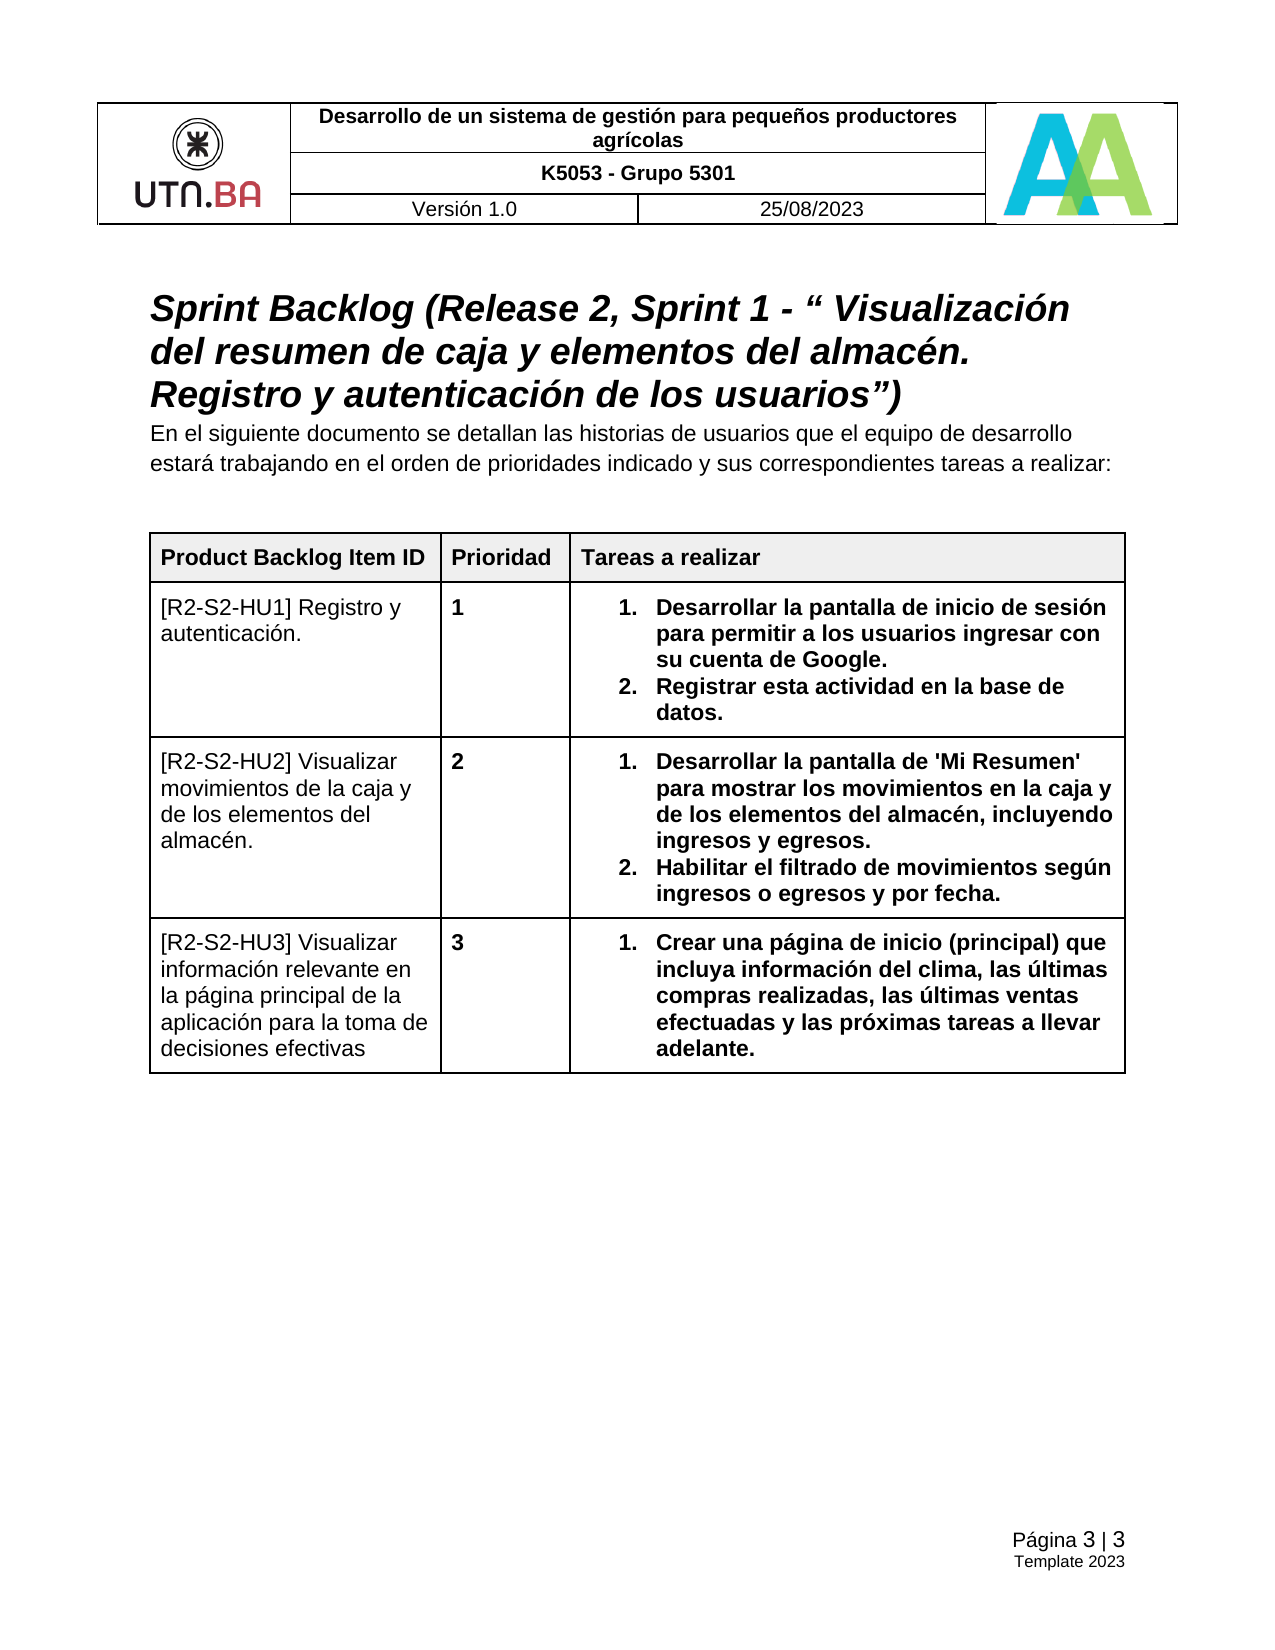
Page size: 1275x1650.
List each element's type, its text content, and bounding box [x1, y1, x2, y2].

table_cell 1 [442, 583, 569, 736]
table_cell Desarrollar la pantalla de inicio de sesión para permitir a los usuarios ingresar con su cuenta de Google. Registrar esta actividad en la base de datos. [571, 583, 1124, 736]
table_cell 3 [442, 919, 569, 1072]
picture [996, 103, 1164, 224]
table_cell [R2-S2-HU2] Visualizar movimientos de la caja y de los elementos del almacén. [151, 738, 440, 917]
table_cell 2 [442, 738, 569, 917]
table_cell Crear una página de inicio (principal) que incluya información del clima, las últimas compras realizadas, las últimas ventas efectuadas y las próximas tareas a llevar adelante. [571, 919, 1124, 1072]
text Sprint Backlog (Release 2, Sprint 1 - “ Visualización del resumen de caja y elementos del almacén. Registro y autenticación de los usuarios”) [150, 286, 1125, 416]
table_cell [R2-S2-HU1] Registro y autenticación. [151, 583, 440, 736]
table_cell Desarrollar la pantalla de 'Mi Resumen' para mostrar los movimientos en la caja y de los elementos del almacén, incluyendo ingresos y egresos. Habilitar el filtrado de movimientos según ingresos o egresos y por fecha. [571, 738, 1124, 917]
table_header Tareas a realizar [571, 534, 1124, 581]
table_cell [R2-S2-HU3] Visualizar información relevante en la página principal de la aplicación para la toma de decisiones efectivas [151, 919, 440, 1072]
picture [124, 114, 265, 213]
text En el siguiente documento se detallan las historias de usuarios que el equipo de desarrollo estará trabajando en el orden de prioridades indicado y sus correspondientes tareas a realizar: [150, 420, 1125, 477]
table_header Prioridad [442, 534, 569, 581]
table_header Product Backlog Item ID [151, 534, 440, 581]
